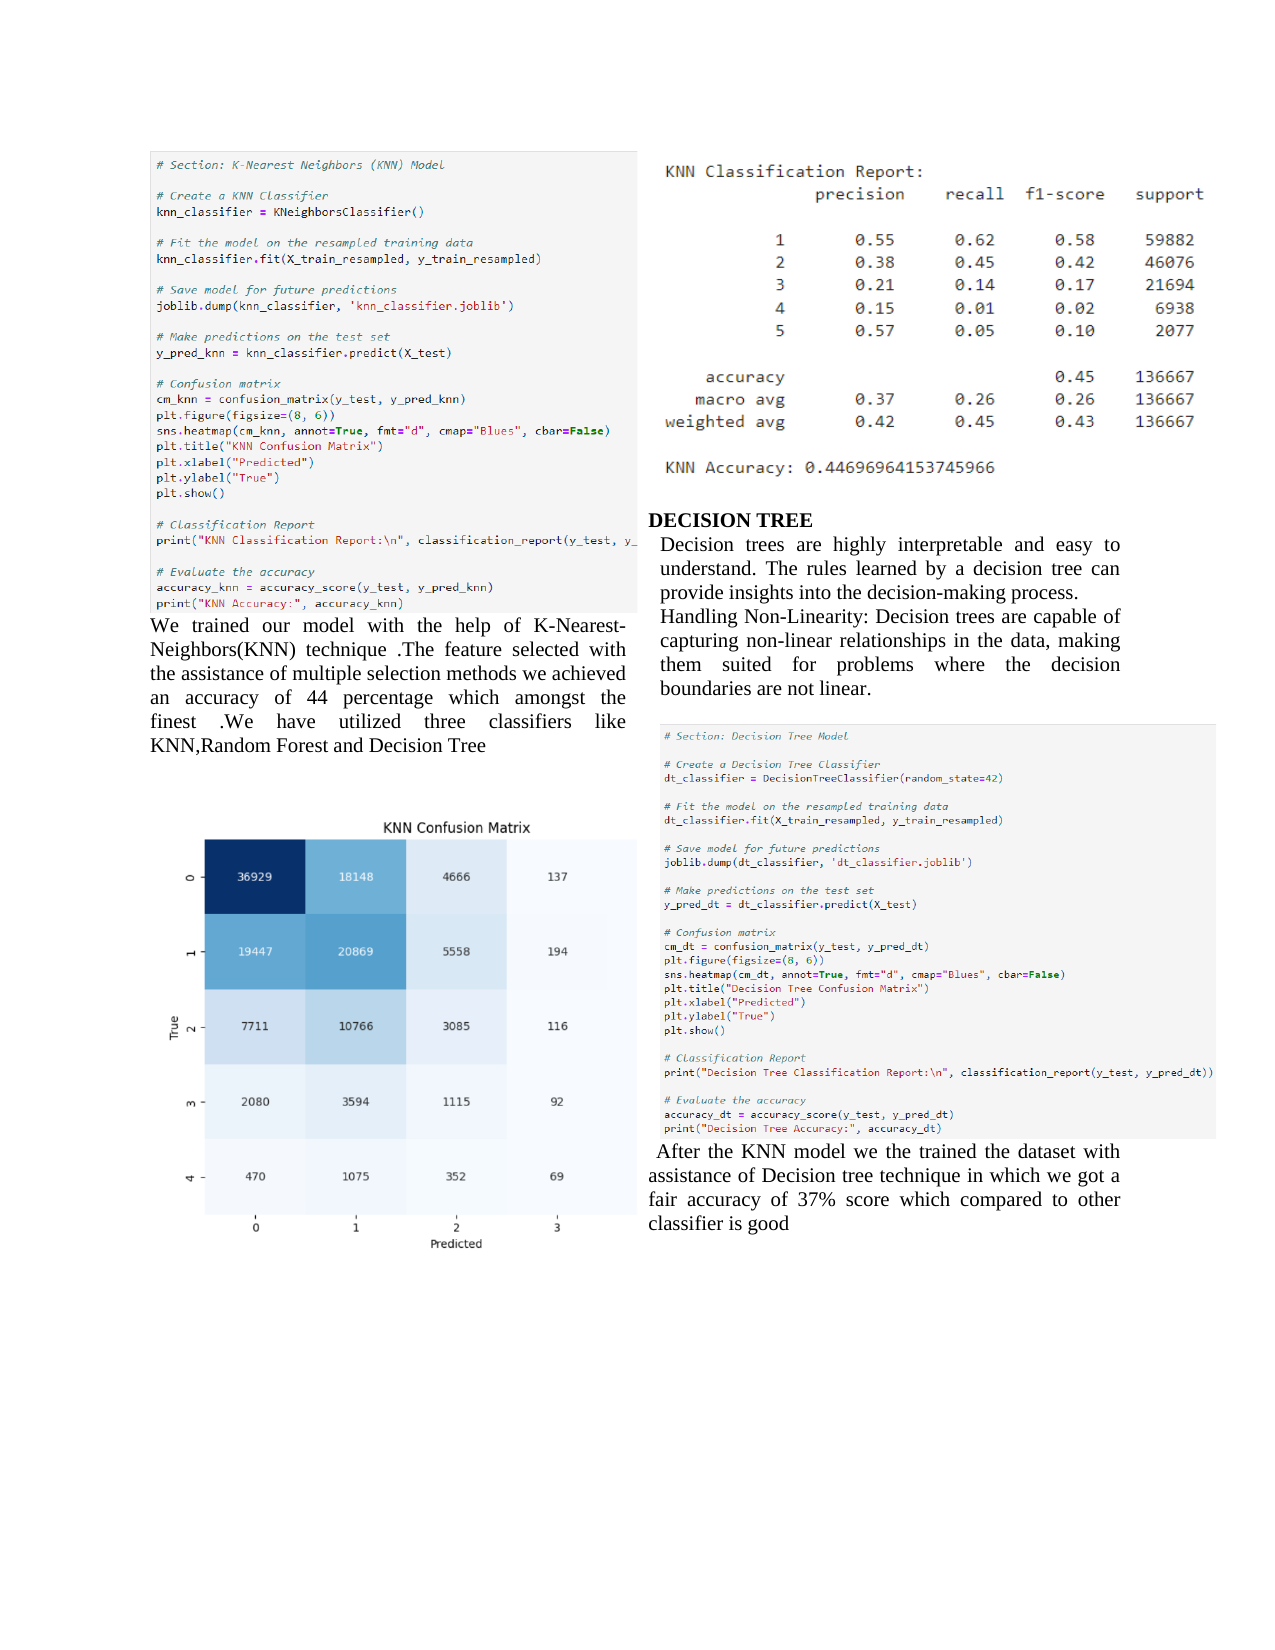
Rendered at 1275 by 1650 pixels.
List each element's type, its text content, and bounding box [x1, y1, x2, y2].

picture [160, 813, 638, 1256]
text After the KNN model we the trained the dataset with assistance of Decision tree technique in which we got a fair accuracy of 37% score which compared to other classifier is good [648, 1139, 1121, 1235]
text Decision trees are highly interpretable and easy to understand. The rules learned by a decision tree can provide insights into the decision-making process. [660, 532, 1121, 604]
text Handling Non-Linearity: Decision trees are capable of capturing non-linear relationships in the data, making them suited for problems where the decision boundaries are not linear. [660, 604, 1121, 700]
text We trained our model with the help of K-Nearest-Neighbors(KNN) technique .The feature selected with the assistance of multiple selection methods we achieved an accuracy of 44 percentage which amongst the finest .We have utilized three classifiers like KNN,Random Forest and Decision Tree [150, 613, 627, 757]
picture [660, 724, 1217, 1139]
picture [150, 150, 638, 613]
text DECISION TREE [648, 508, 1125, 532]
picture [658, 150, 1215, 482]
